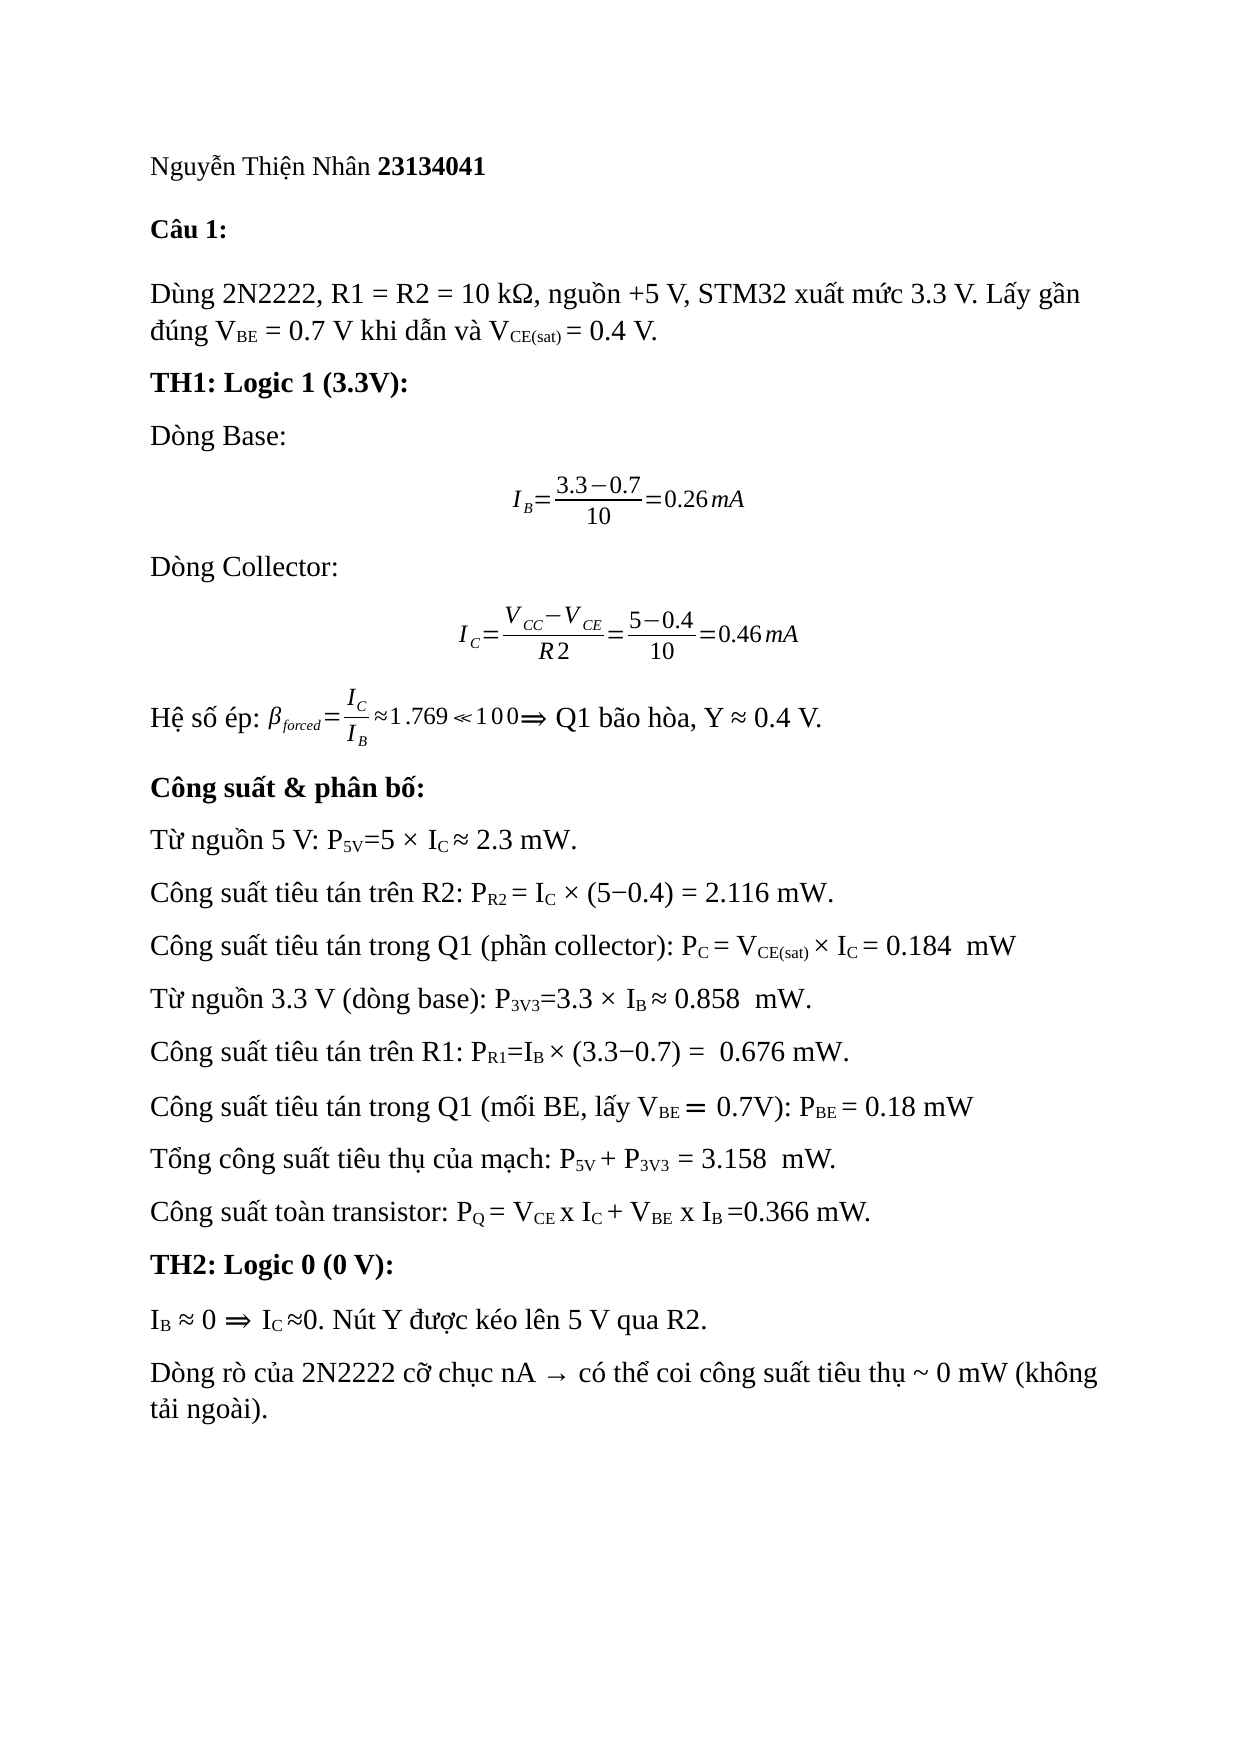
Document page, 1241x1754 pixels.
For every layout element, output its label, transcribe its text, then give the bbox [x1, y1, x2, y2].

text Câu 1: [150, 213, 1107, 244]
text Dòng Base: [150, 418, 1107, 452]
text Công suất tiêu tán trên R1: PR1=IB × (3.3−0.7) = 0.676 mW. [150, 1034, 1107, 1068]
text Công suất tiêu tán trên R2: PR2 = IC × (5−0.4) = 2.116 mW. [150, 876, 1107, 909]
text Công suất toàn transistor: PQ = VCE x IC + VBE x IB =0.366 mW. [150, 1194, 1107, 1228]
text TH1: Logic 1 (3.3V): [150, 366, 1107, 399]
text Dòng rò của 2N2222 cỡ chục nA → có thể coi công suất tiêu thụ ~ 0 mW (không tải ngoài). [150, 1355, 1107, 1424]
text IB ≈ 0 ⇒ IC ≈0. Nút Y được kéo lên 5 V qua R2. [150, 1300, 1107, 1335]
text Hệ số ép: ⇒ Q1 bão hòa, Y ≈ 0.4 V. [150, 684, 1107, 750]
text Nguyễn Thiện Nhân 23134041 [150, 150, 1107, 181]
text Công suất tiêu tán trong Q1 (mối BE, lấy VBE = 0.7V): PBE ​= 0.18 mW [150, 1087, 1107, 1122]
text Từ nguồn 3.3 V (dòng base): P3V3=3.3 × IB ≈ 0.858 mW. [150, 981, 1107, 1015]
text Công suất & phân bố: [150, 770, 1107, 803]
text Dòng Collector: [150, 549, 1107, 583]
text Từ nguồn 5 V: P5V=5 × IC ≈ 2.3 mW. [150, 822, 1107, 856]
text TH2: Logic 0 (0 V): [150, 1247, 1107, 1281]
text Công suất tiêu tán trong Q1 (phần collector): PC = VCE(sat) × IC = 0.184 mW [150, 928, 1107, 962]
text Dùng 2N2222, R1 = R2 = 10 kΩ, nguồn +5 V, STM32 xuất mức 3.3 V. Lấy gần đúng VBE​ = 0.7 V khi dẫn và VCE(sat) ​= 0.4 V. [150, 277, 1107, 346]
text Tổng công suất tiêu thụ của mạch: P5V + P3V3 = 3.158 mW. [150, 1142, 1107, 1175]
